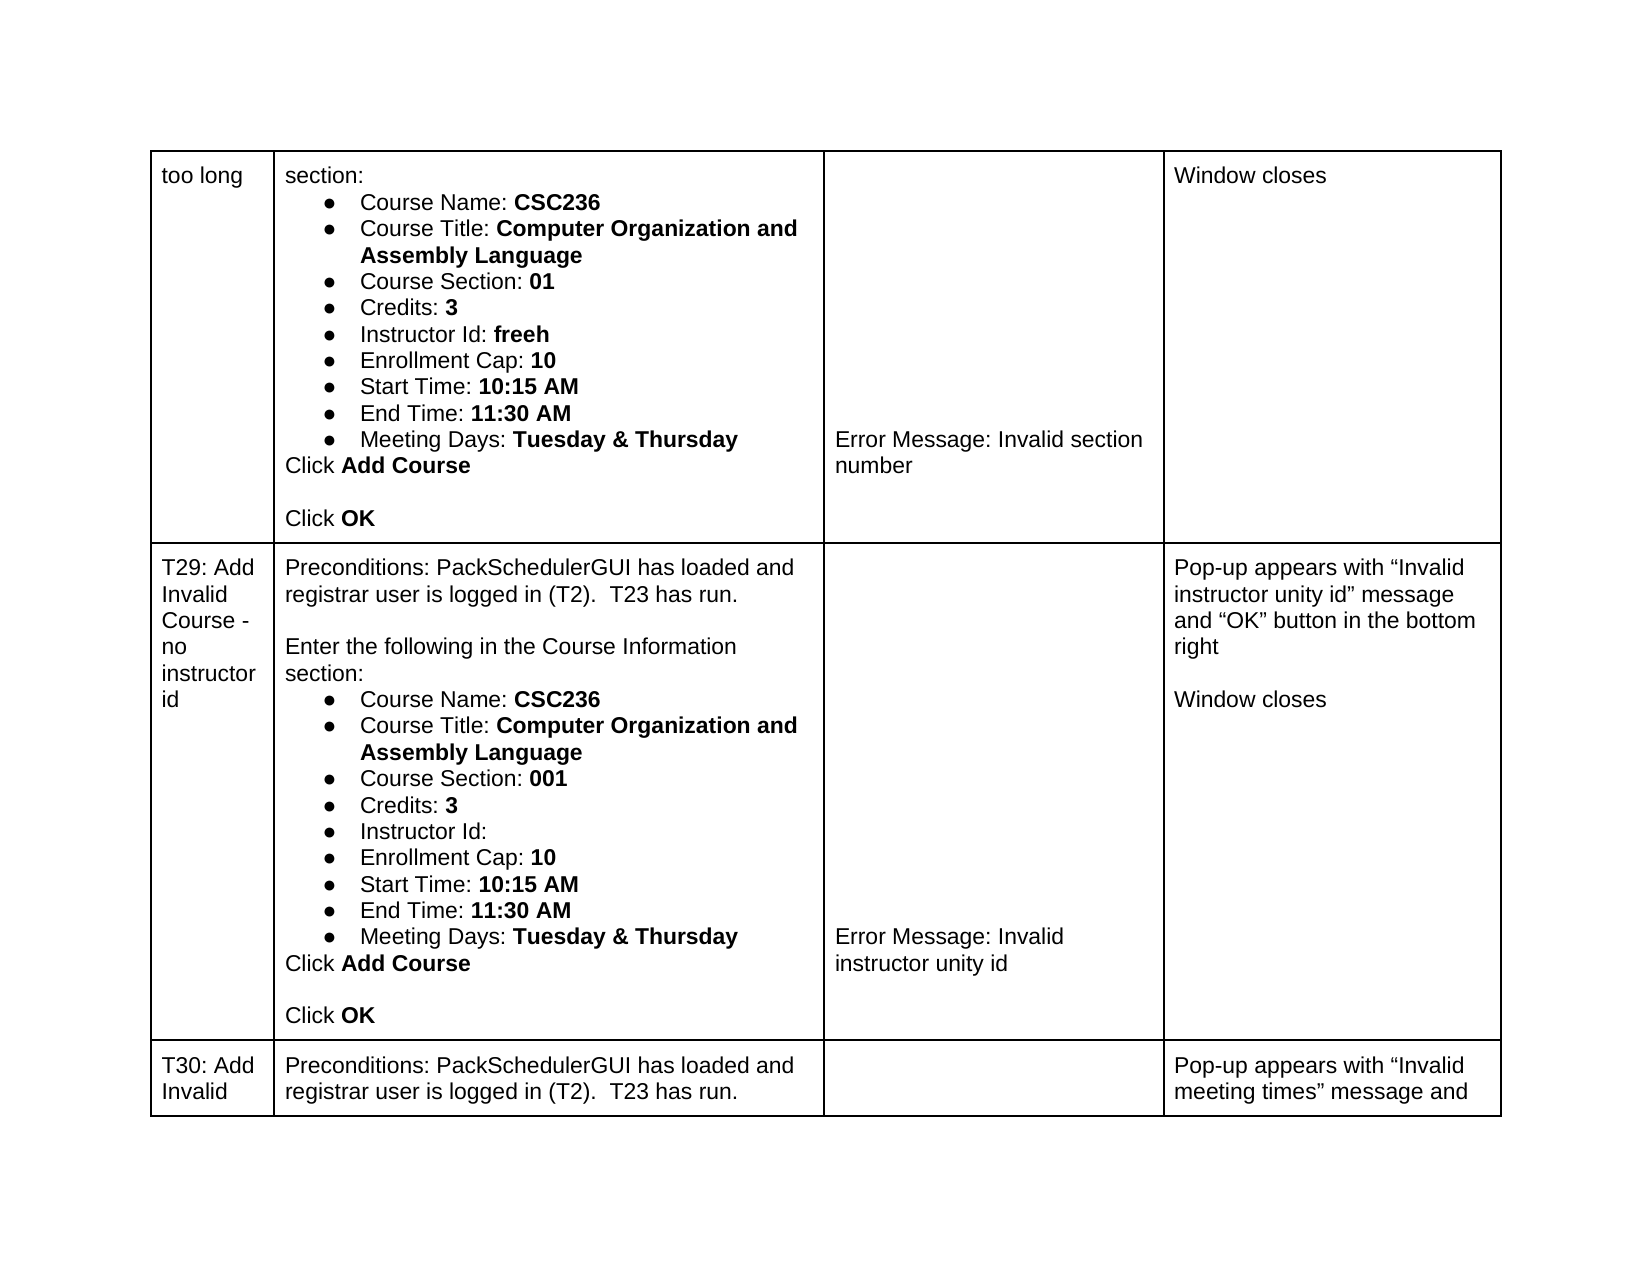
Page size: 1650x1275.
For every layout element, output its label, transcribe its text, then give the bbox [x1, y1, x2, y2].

table_cell Error Message: Invalid instructor unity id [825, 544, 1163, 1039]
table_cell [275, 152, 823, 542]
table_cell Pop-up appears with “Invalid instructor unity id” message and “OK” button in the bottom right Window closes [1165, 544, 1500, 1039]
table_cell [1165, 1041, 1500, 1115]
table_cell Preconditions: PackSchedulerGUI has loaded and registrar user is logged in (T2). T23 has run. Enter the following in the Course Information section: Course Name: CSC236 Course Title: Computer Organization and Assembly Language Course Section: 001 Credits: 3 Instructor Id: Enrollment Cap: 10 Start Time: 10:15 AM End Time: 11:30 AM Meeting Days: Tuesday & Thursday Click Add Course Click OK [275, 544, 823, 1039]
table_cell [825, 152, 1163, 542]
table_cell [152, 152, 273, 542]
table_cell T29: Add Invalid Course - no instructor id [152, 544, 273, 1039]
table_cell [1165, 152, 1500, 542]
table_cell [825, 1041, 1163, 1115]
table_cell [152, 1041, 273, 1115]
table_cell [275, 1041, 823, 1115]
